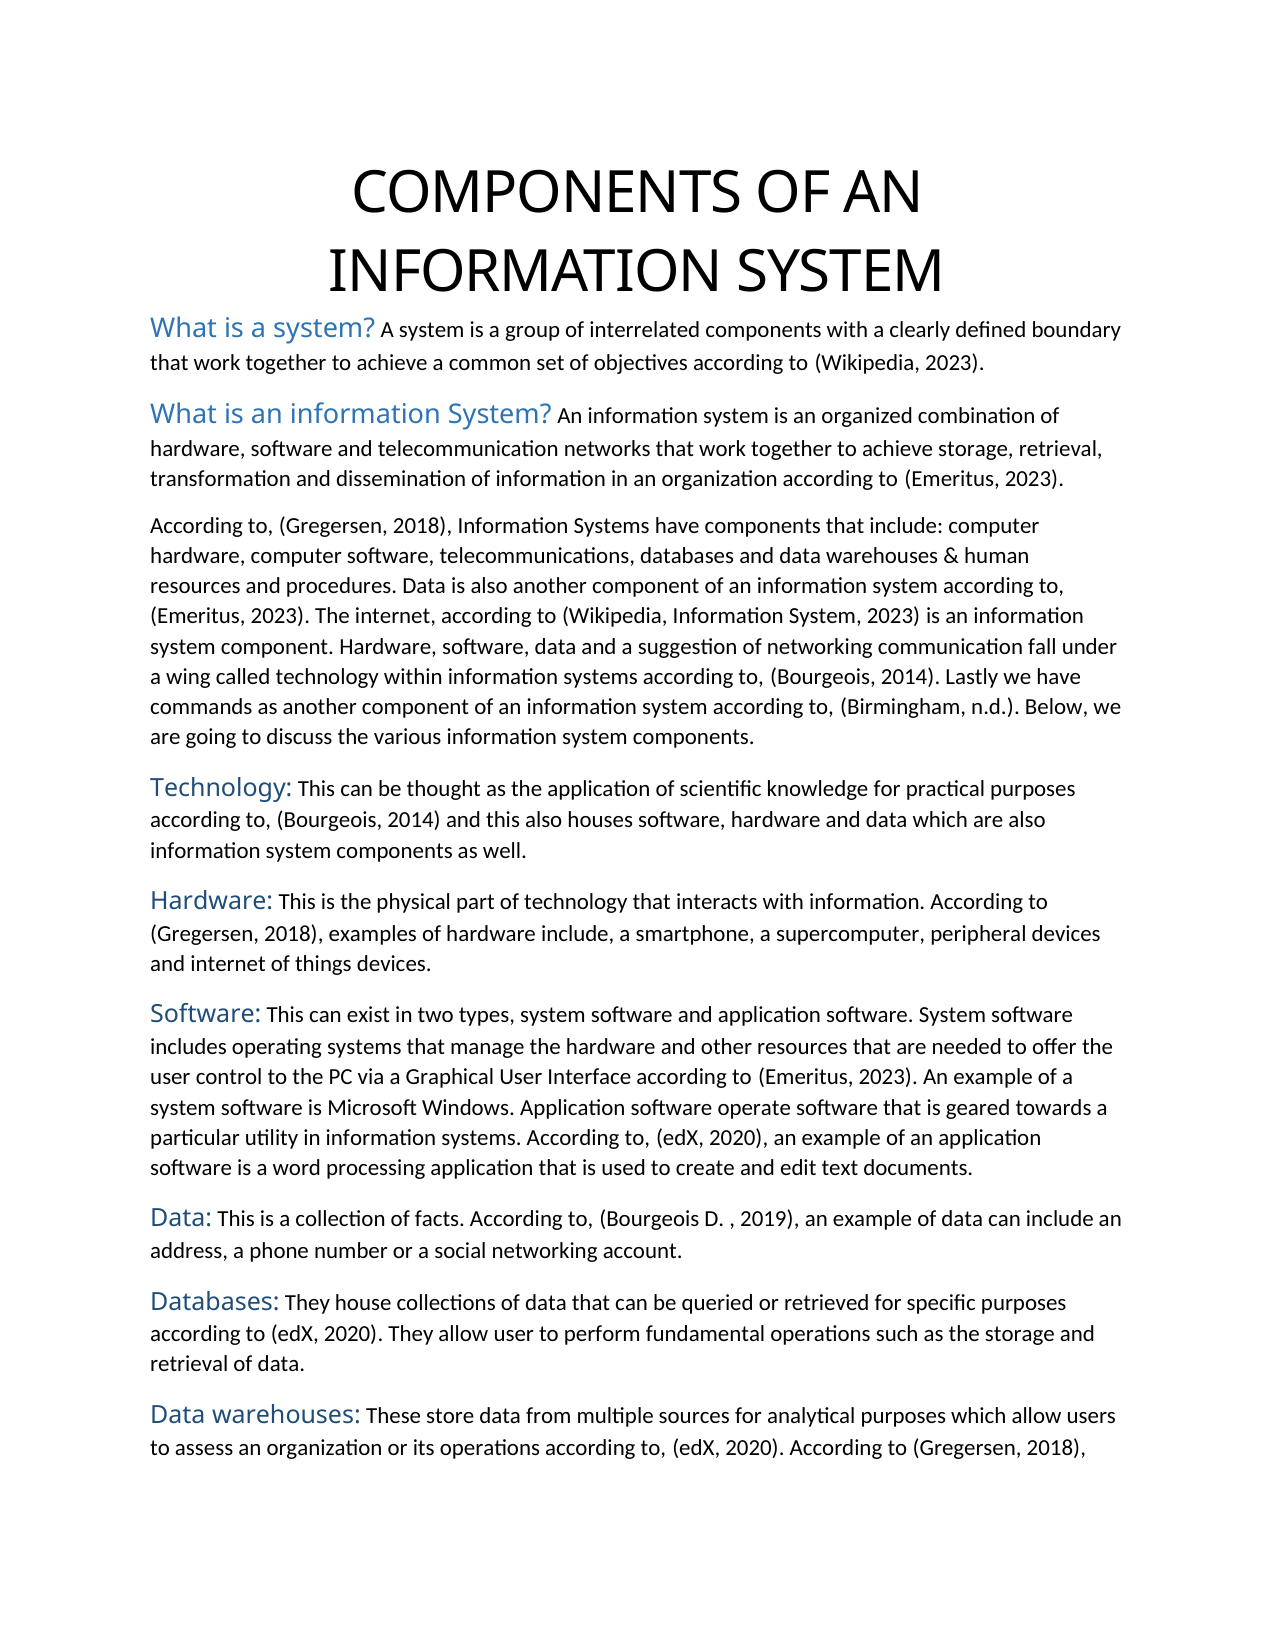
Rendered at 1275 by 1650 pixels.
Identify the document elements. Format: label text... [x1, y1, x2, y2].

title COMPONENTS OF AN INFORMATION SYSTEM [150, 150, 1125, 309]
text Data: This is a collection of facts. According to, , an example of data can include an address, a phone number or a social networking account. [150, 1200, 1125, 1264]
text What is a system? A system is a group of interrelated components with a clearly defined boundary that work together to achieve a common set of objectives according to . [150, 309, 1125, 376]
text What is an information System? An information system is an organized combination of hardware, software and telecommunication networks that work together to achieve storage, retrieval, transformation and dissemination of information in an organization according to . [150, 395, 1125, 492]
text Hardware: This is the physical part of technology that interacts with information. According to , examples of hardware include, a smartphone, a supercomputer, peripheral devices and internet of things devices. [150, 883, 1125, 977]
text Databases: They house collections of data that can be queried or retrieved for specific purposes according to . They allow user to perform fundamental operations such as the storage and retrieval of data. [150, 1283, 1125, 1378]
text According to, , Information Systems have components that include: computer hardware, computer software, telecommunications, databases and data warehouses & human resources and procedures. Data is also another component of an information system according to, . The internet, according to is an information system component. Hardware, software, data and a suggestion of networking communication fall under a wing called technology within information systems according to, . Lastly we have commands as another component of an information system according to, . Below, we are going to discuss the various information system components. [150, 511, 1125, 751]
text Software: This can exist in two types, system software and application software. System software includes operating systems that manage the hardware and other resources that are needed to offer the user control to the PC via a Graphical User Interface according to . An example of a system software is Microsoft Windows. Application software operate software that is geared towards a particular utility in information systems. According to, , an example of an application software is a word processing application that is used to create and edit text documents. [150, 996, 1125, 1181]
text Technology: This can be thought as the application of scientific knowledge for practical purposes according to, and this also houses software, hardware and data which are also information system components as well. [150, 769, 1125, 864]
